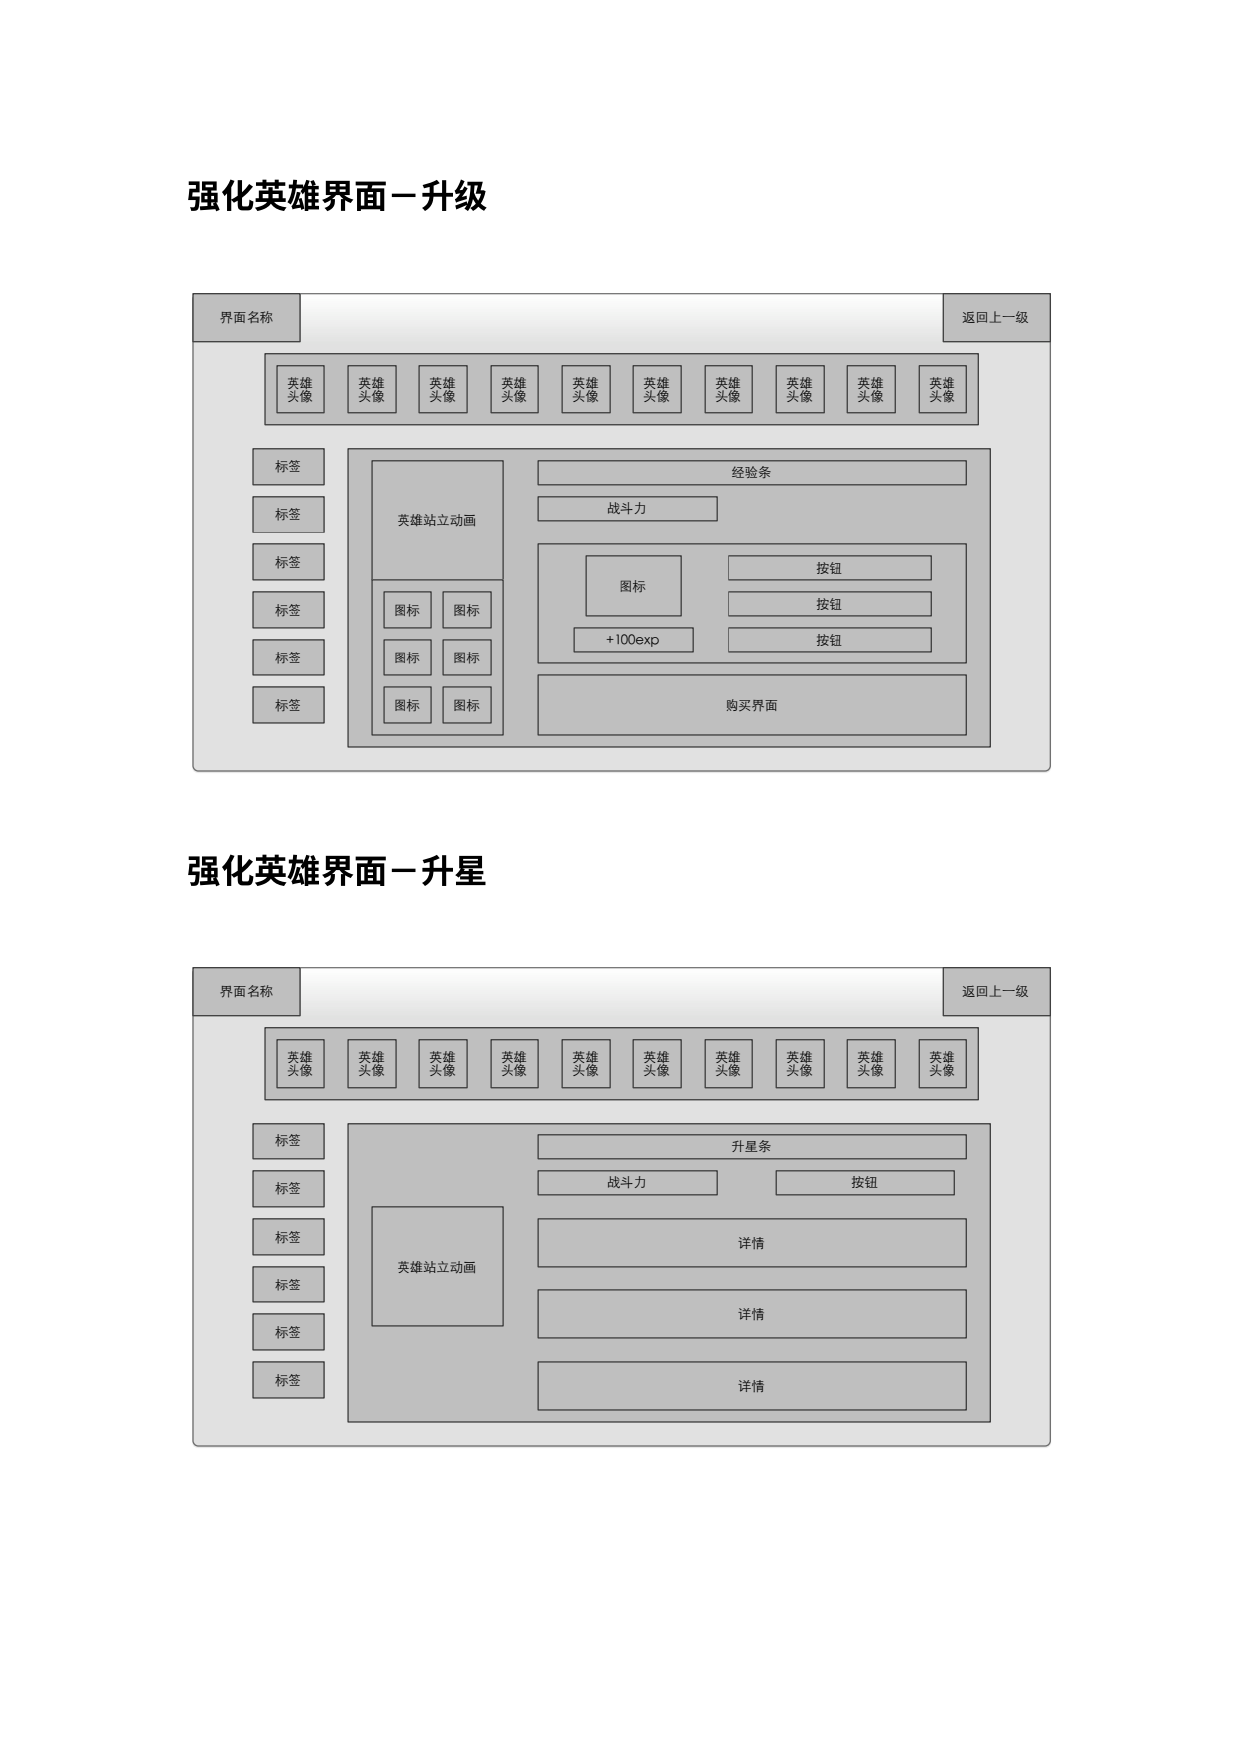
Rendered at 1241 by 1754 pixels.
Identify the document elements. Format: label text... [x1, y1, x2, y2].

subtitle 强化英雄界面－升级 [187, 162, 1053, 227]
subtitle 强化英雄界面－升星 [187, 836, 1053, 901]
